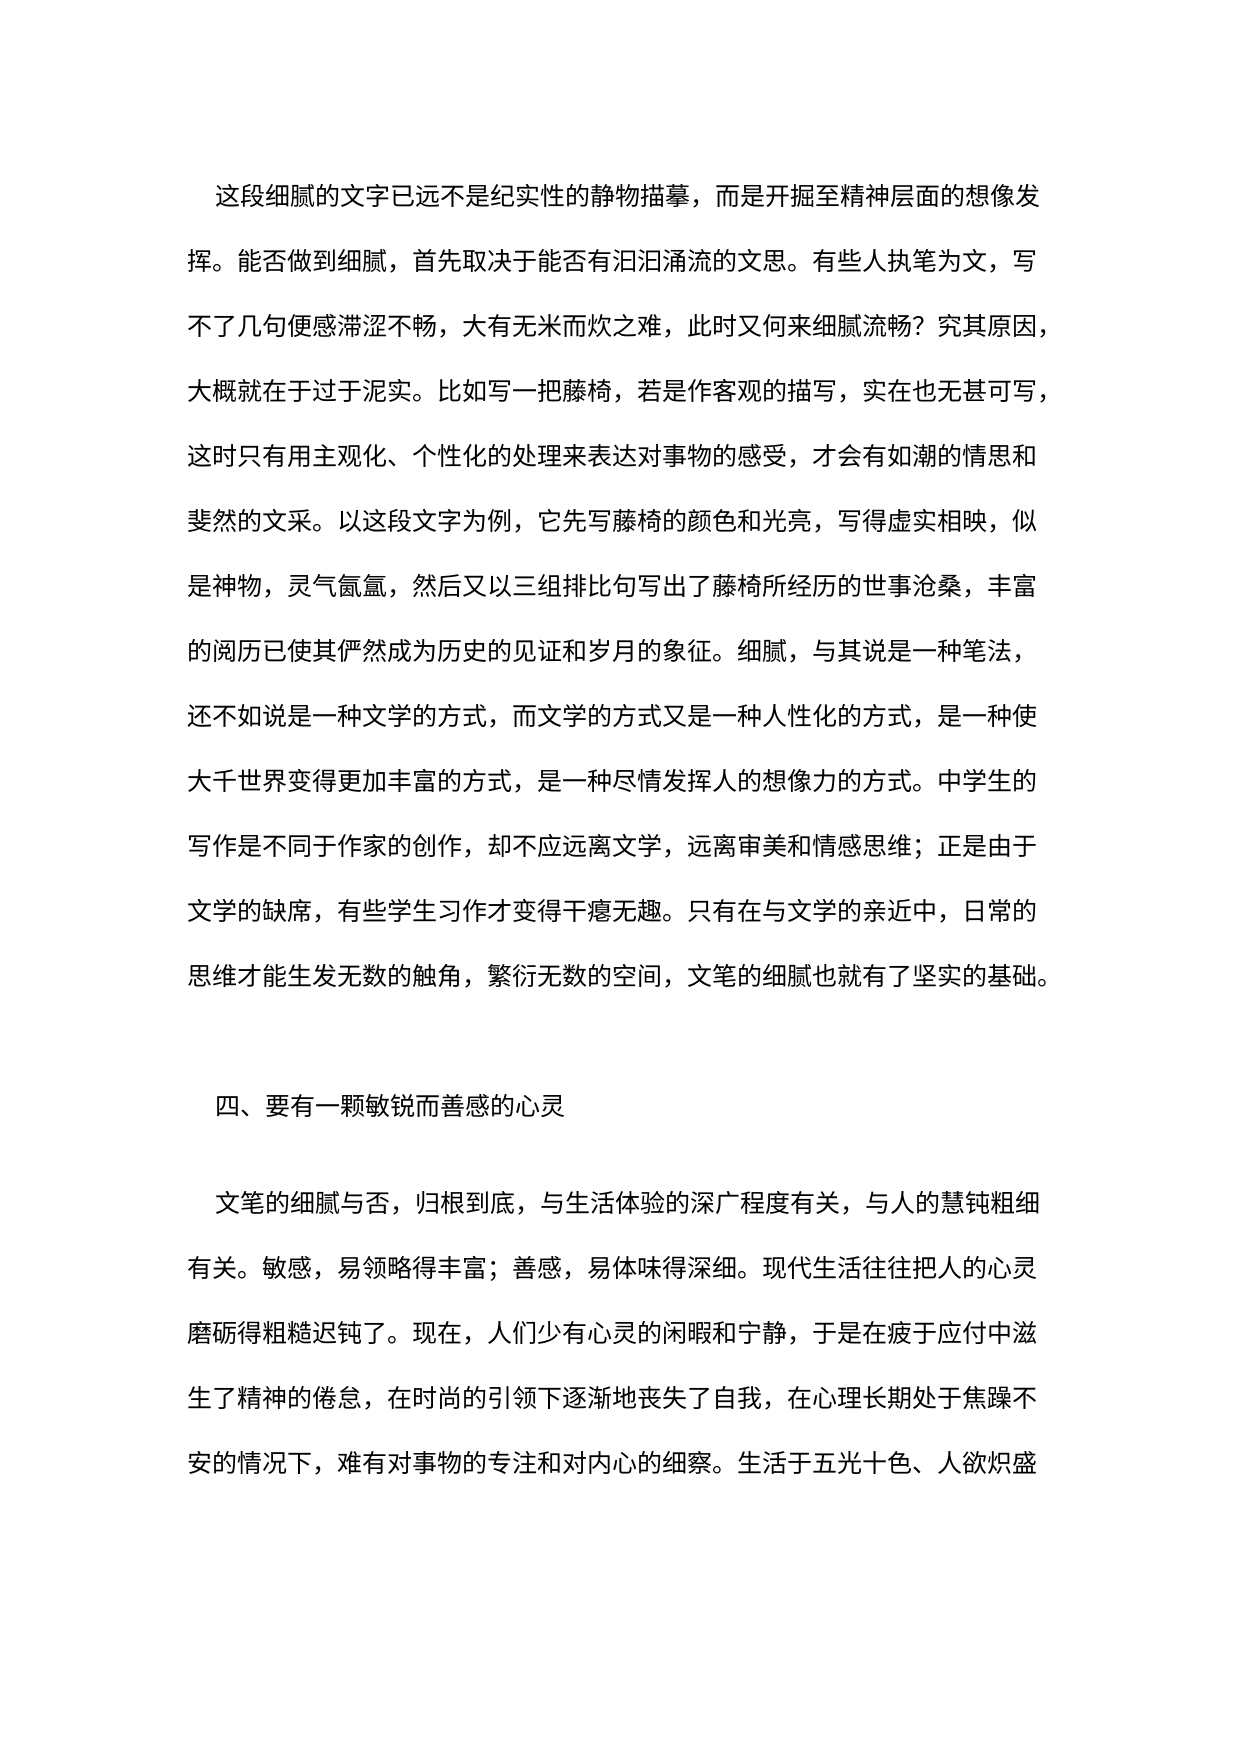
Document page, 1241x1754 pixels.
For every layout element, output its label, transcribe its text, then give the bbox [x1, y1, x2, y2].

text 四、要有一颗敏锐而善感的心灵 [187, 1072, 1053, 1137]
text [187, 1169, 1053, 1494]
text 这段细腻的文字已远不是纪实性的静物描摹，而是开掘至精神层面的想像发挥。能否做到细腻，首先取决于能否有汩汩涌流的文思。有些人执笔为文，写不了几句便感滞涩不畅，大有无米而炊之难，此时又何来细腻流畅？究其原因，大概就在于过于泥实。比如写一把藤椅，若是作客观的描写，实在也无甚可写，这时只有用主观化、个性化的处理来表达对事物的感受，才会有如潮的情思和斐然的文采。以这段文字为例，它先写藤椅的颜色和光亮，写得虚实相映，似是神物，灵气氤氲，然后又以三组排比句写出了藤椅所经历的世事沧桑，丰富的阅历已使其俨然成为历史的见证和岁月的象征。细腻，与其说是一种笔法，还不如说是一种文学的方式，而文学的方式又是一种人性化的方式，是一种使大千世界变得更加丰富的方式，是一种尽情发挥人的想像力的方式。中学生的写作是不同于作家的创作，却不应远离文学，远离审美和情感思维；正是由于文学的缺席，有些学生习作才变得干瘪无趣。只有在与文学的亲近中，日常的思维才能生发无数的触角，繁衍无数的空间，文笔的细腻也就有了坚实的基础。 [187, 162, 1053, 1007]
